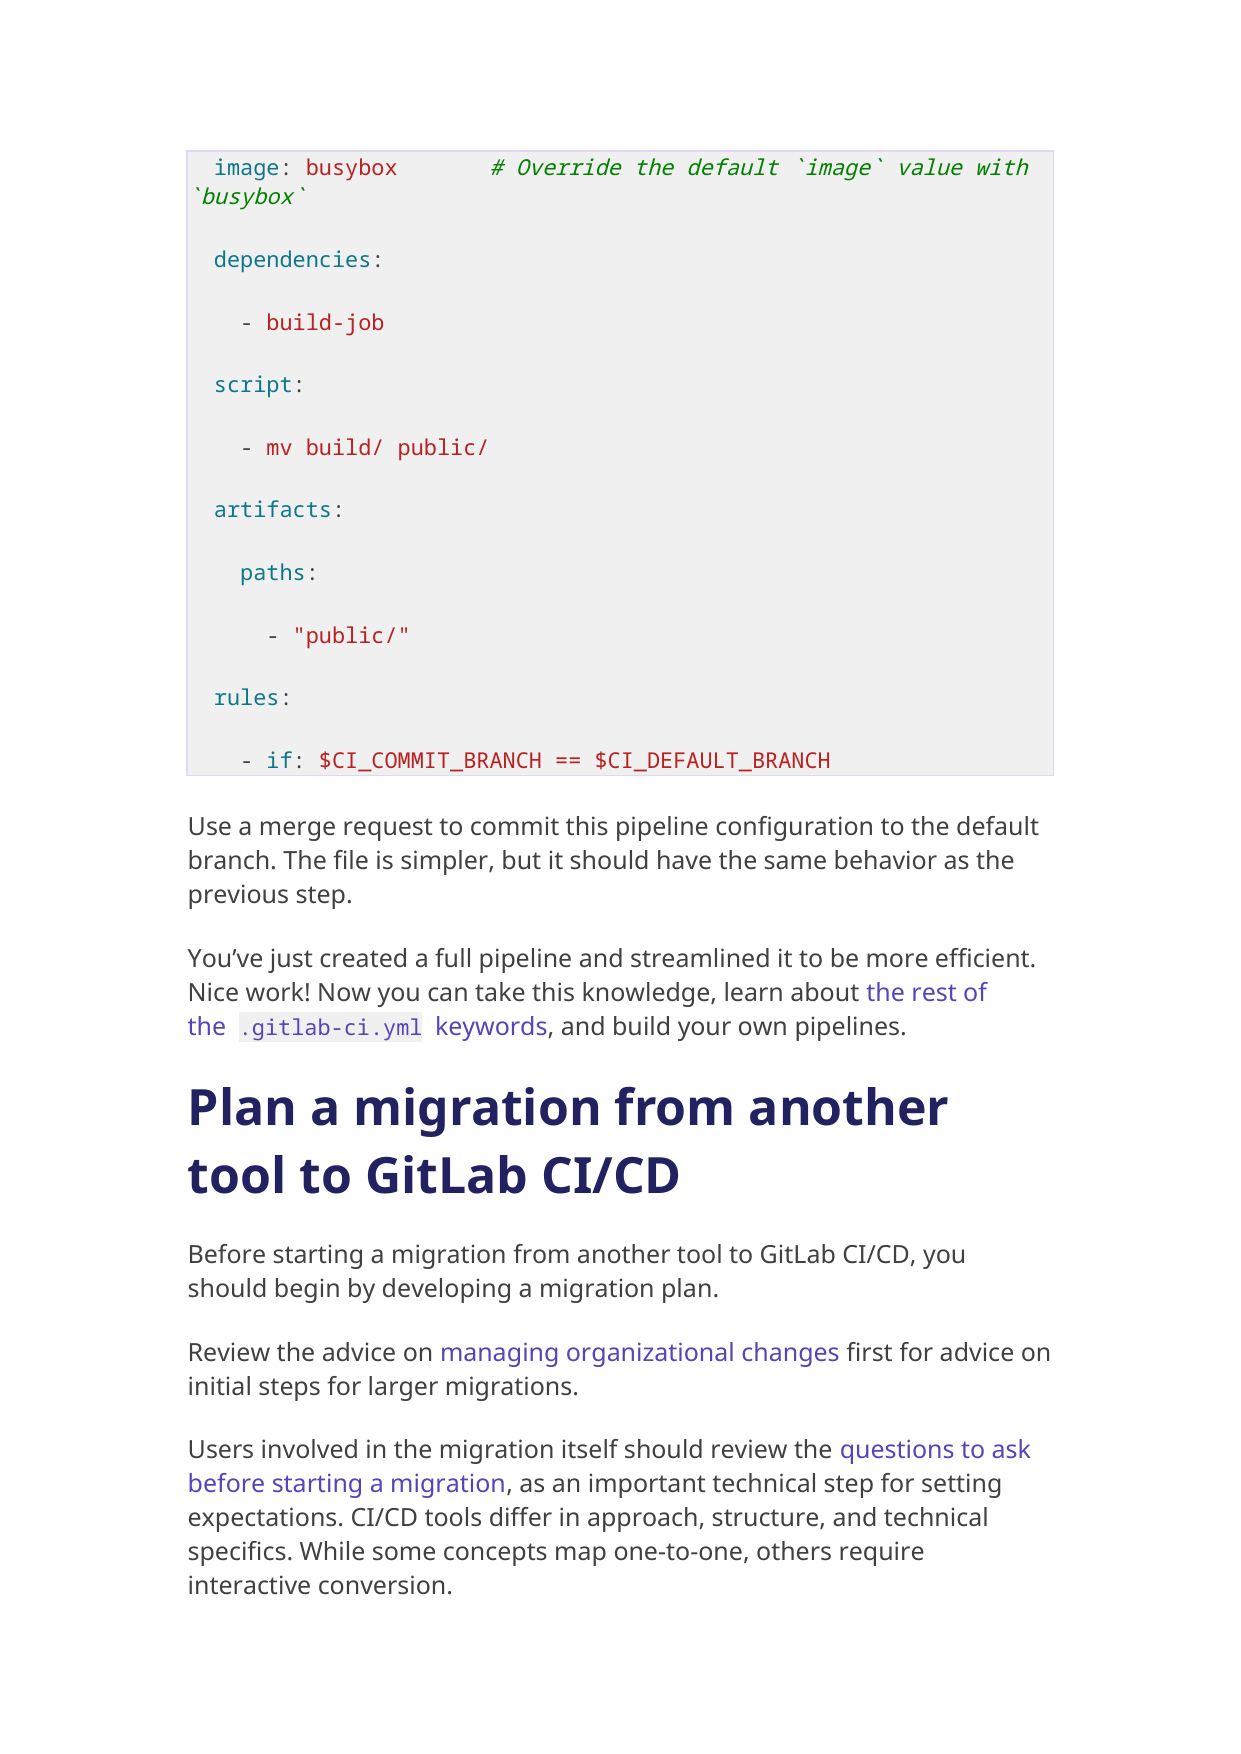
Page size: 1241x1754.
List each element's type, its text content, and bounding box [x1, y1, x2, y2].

text Use a merge request to commit this pipeline configuration to the default branch. The file is simpler, but it should have the same behavior as the previous step. [353, 809, 1053, 911]
text - "public/" [188, 618, 1053, 649]
text You’ve just created a full pipeline and streamlined it to be more efficient. Nice work! Now you can take this knowledge, learn about the rest of the .gitlab-ci.yml keywords, and build your own pipelines. [187, 940, 1053, 1042]
text Users involved in the migration itself should review the questions to ask before starting a migration, as an important technical step for setting expectations. CI/CD tools differ in approach, structure, and technical specifics. While some concepts map one-to-one, others require interactive conversion. [453, 1432, 1053, 1602]
text paths: [188, 555, 1053, 587]
text dependencies: [188, 242, 1053, 274]
text - build-job [188, 305, 1053, 336]
text artifacts: [188, 493, 1053, 524]
text rules: [188, 681, 1053, 712]
subtitle Plan a migration from another tool to GitLab CI/CD [682, 1072, 1053, 1208]
text Review the advice on managing organizational changes first for advice on initial steps for larger migrations. [187, 1334, 1053, 1402]
text - if: $CI_COMMIT_BRANCH == $CI_DEFAULT_BRANCH [188, 743, 1053, 775]
text script: [188, 368, 1053, 399]
text - mv build/ public/ [188, 430, 1053, 462]
text Before starting a migration from another tool to GitLab CI/CD, you should begin by developing a migration plan. [719, 1237, 1053, 1305]
text image: busybox # Override the default `image` value with `busybox` [306, 152, 1053, 211]
